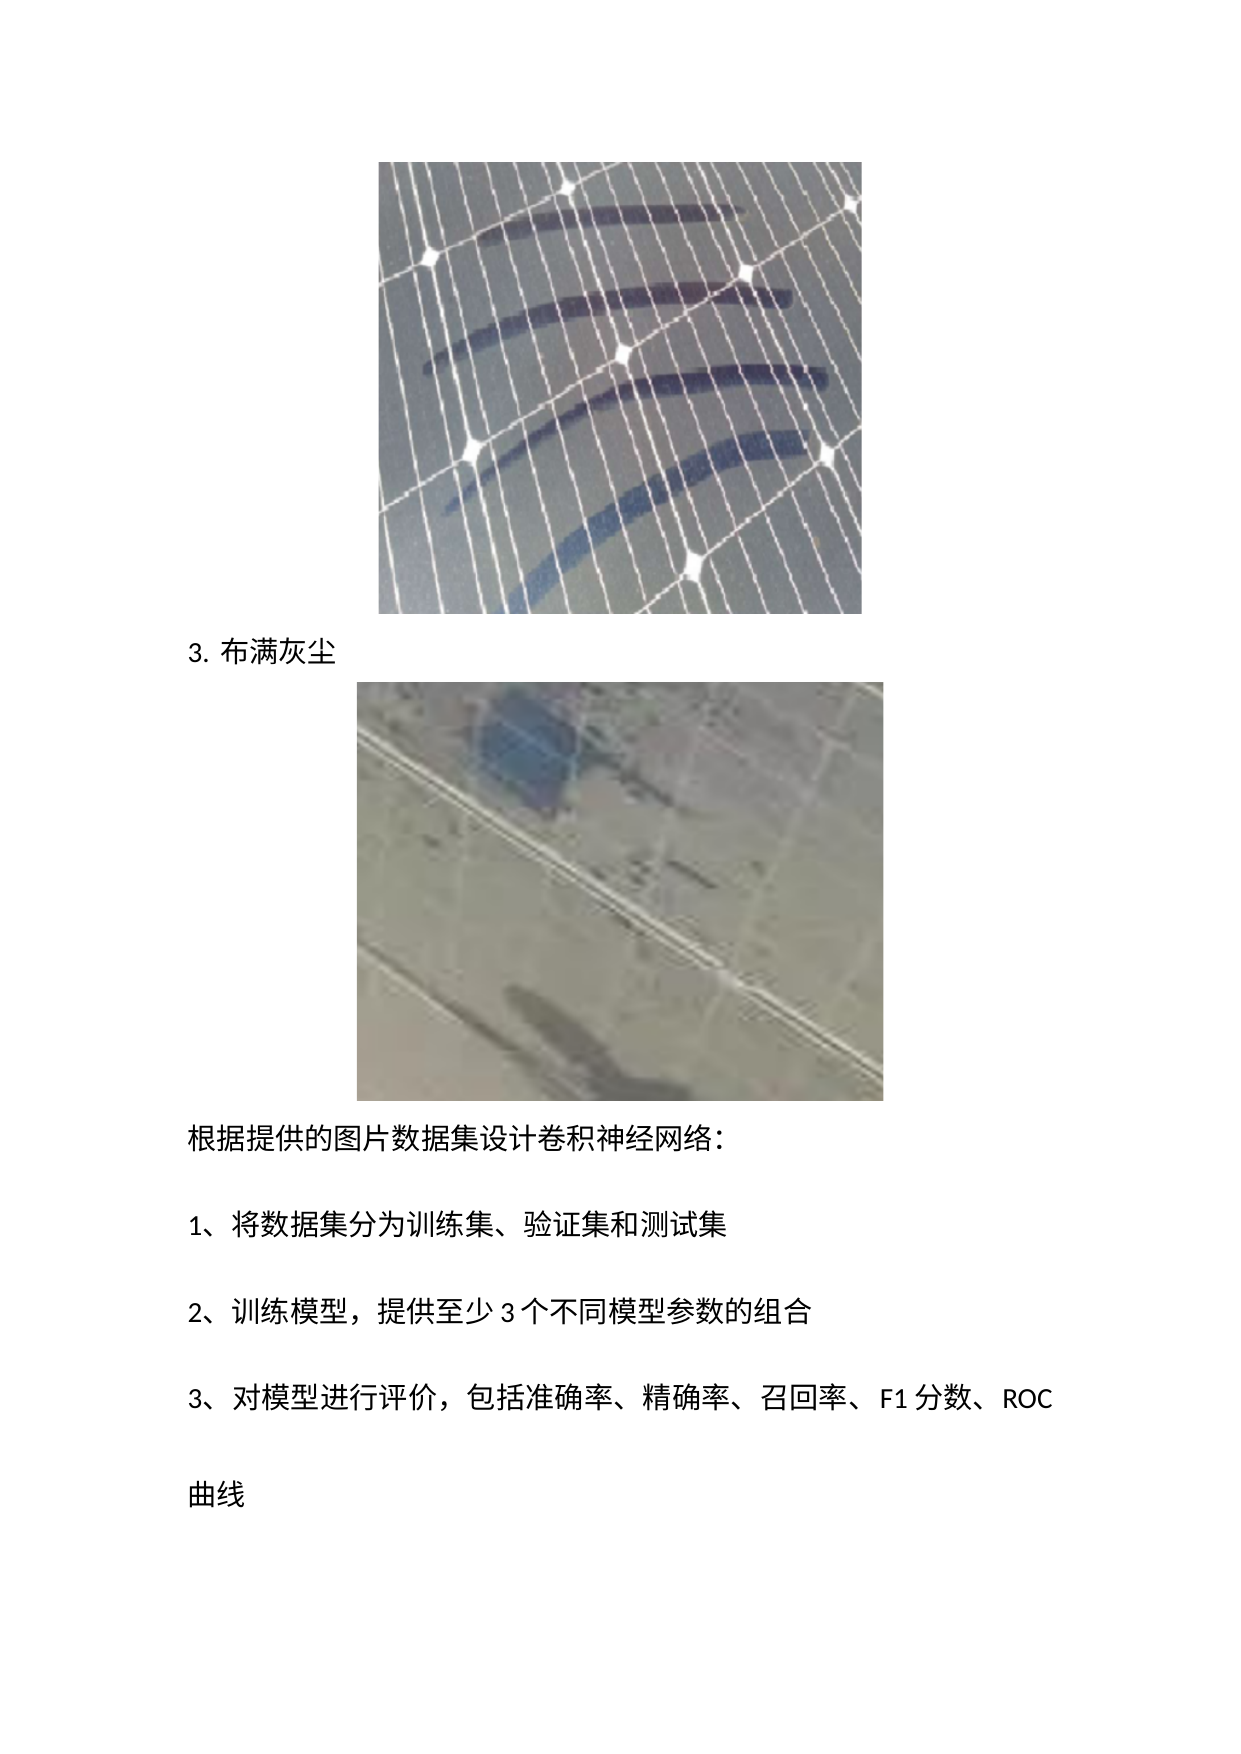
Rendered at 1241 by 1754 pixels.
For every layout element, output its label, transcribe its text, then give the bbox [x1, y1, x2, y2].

picture [378, 162, 862, 614]
list 2、训练模型，提供至少3个不同模型参数的组合 [187, 1277, 1053, 1342]
list 3、对模型进行评价，包括准确率、精确率、召回率、F1分数、ROC曲线 [187, 1363, 1053, 1525]
list 布满灰尘 [187, 617, 1053, 682]
list 1、将数据集分为训练集、验证集和测试集 [187, 1191, 1053, 1256]
picture [356, 682, 884, 1101]
list 根据提供的图片数据集设计卷积神经网络： [187, 1104, 1053, 1169]
